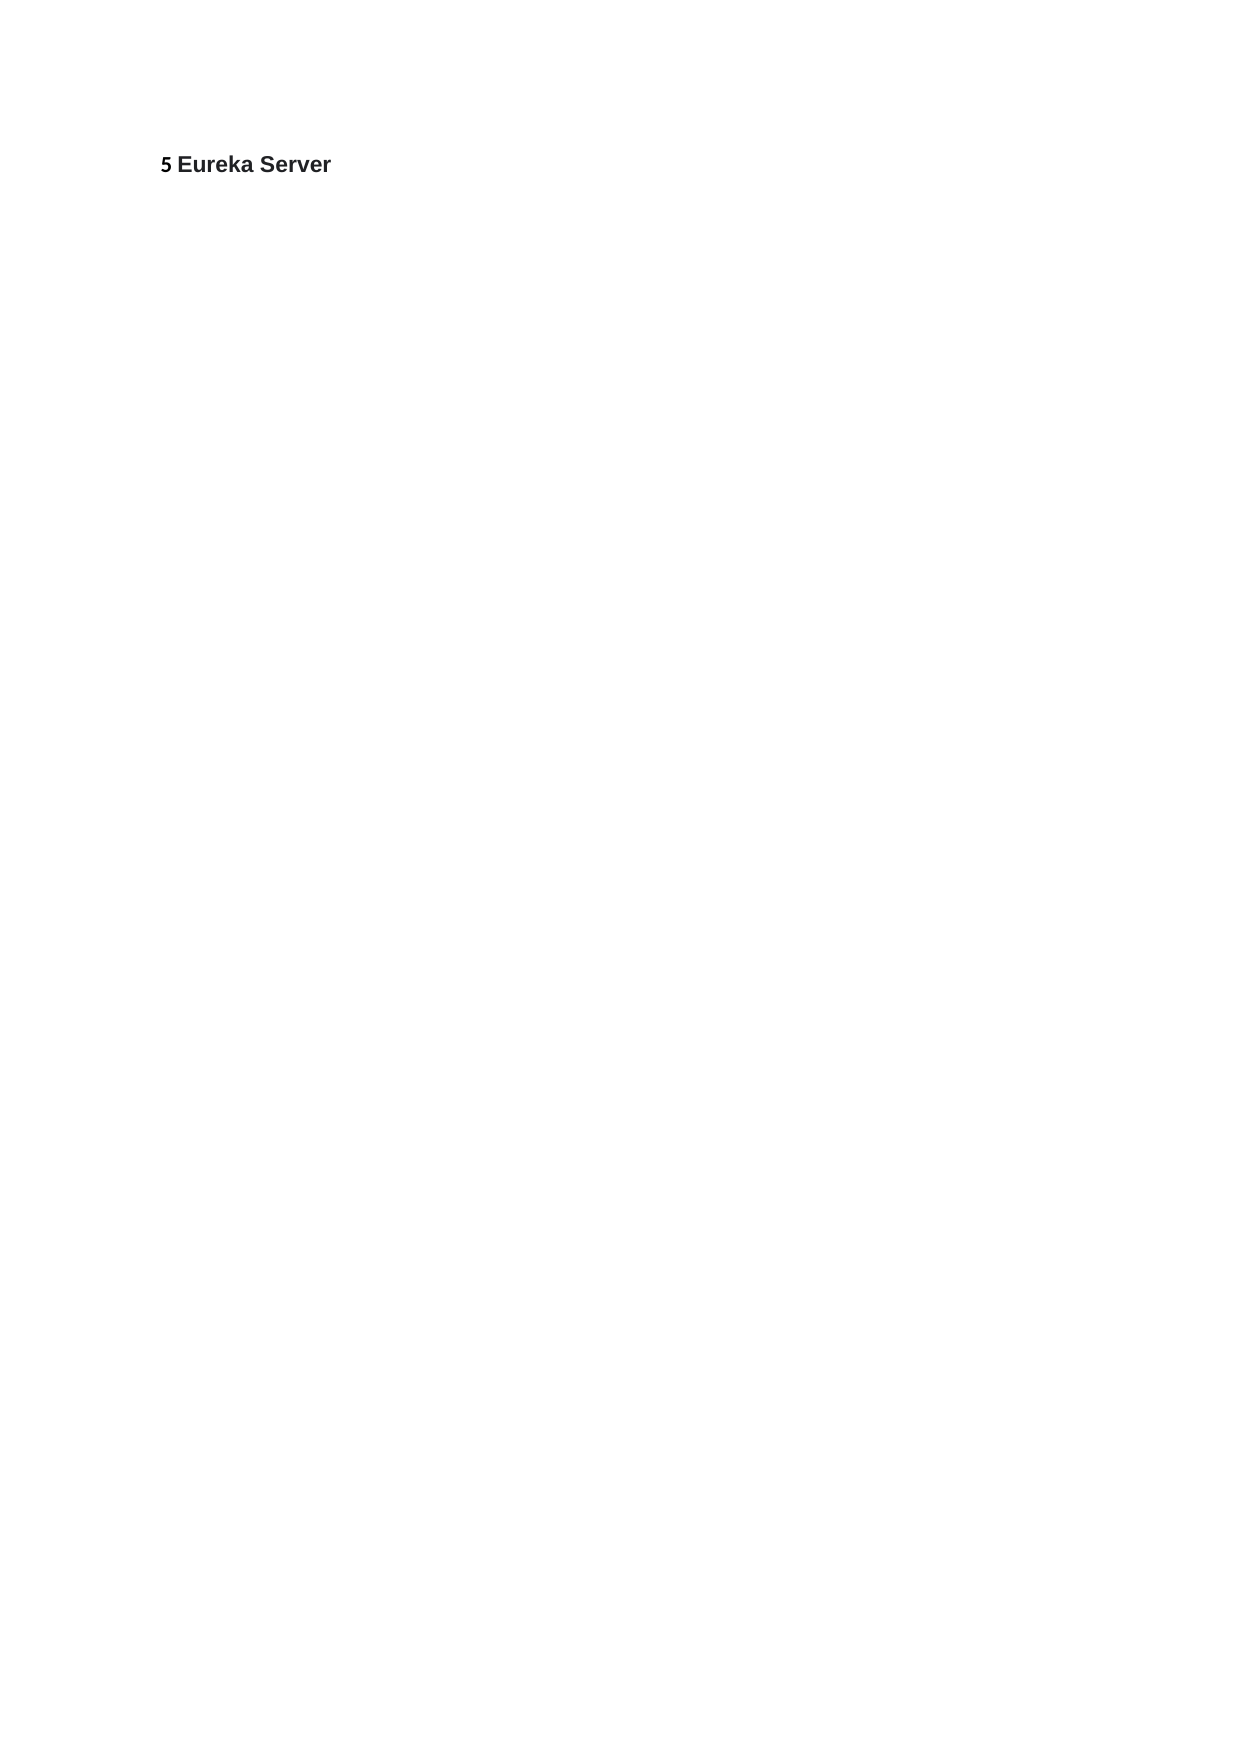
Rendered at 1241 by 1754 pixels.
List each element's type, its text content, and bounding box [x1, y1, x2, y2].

text 5 Eureka Server [150, 150, 1090, 178]
